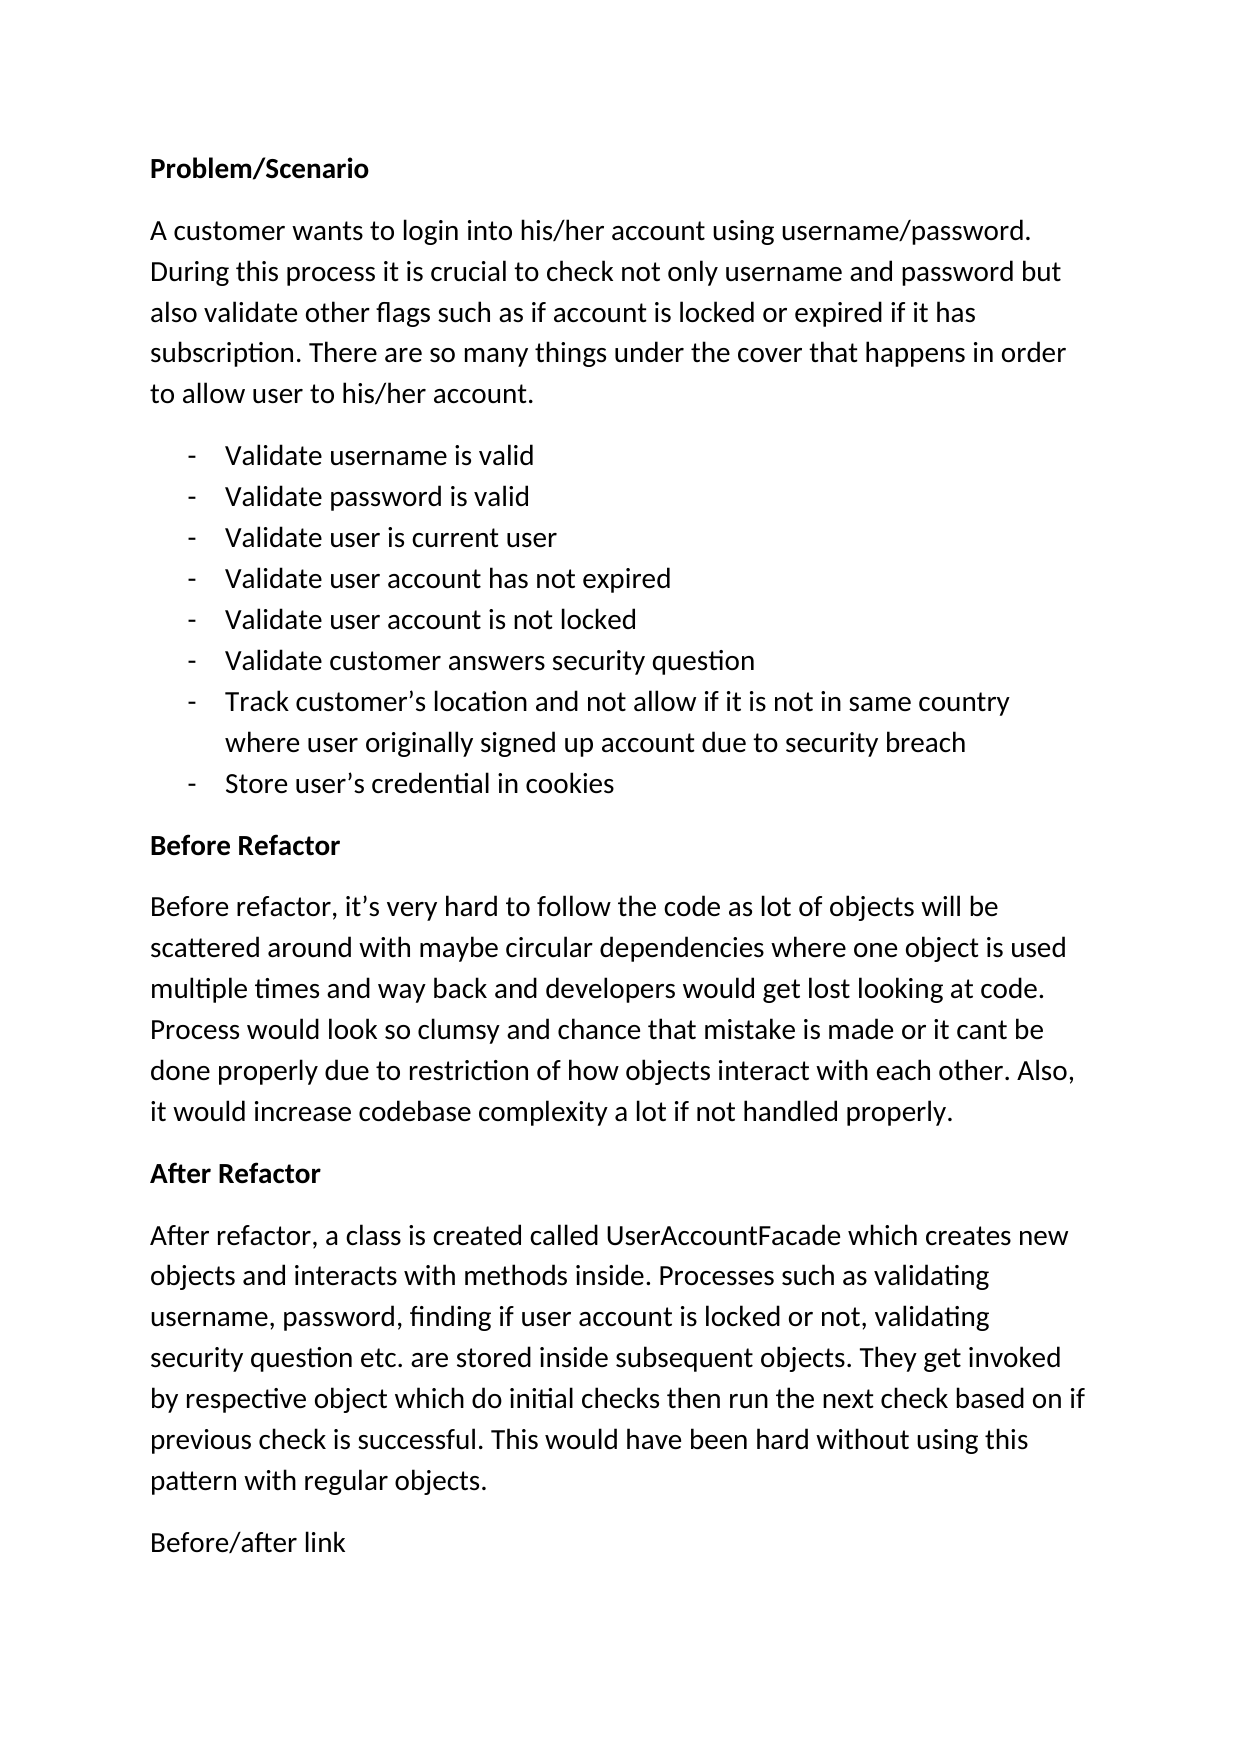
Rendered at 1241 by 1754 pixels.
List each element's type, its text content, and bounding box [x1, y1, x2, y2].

list Validate user account is not locked [187, 601, 1090, 637]
list Track customer’s location and not allow if it is not in same country where user originally signed up account due to security breach [187, 683, 1090, 759]
list Validate password is valid [187, 478, 1090, 514]
list Store user’s credential in cookies [187, 765, 1090, 800]
list Validate user account has not expired [187, 560, 1090, 596]
text After refactor, a class is created called UserAccountFacade which creates new objects and interacts with methods inside. Processes such as validating username, password, finding if user account is locked or not, validating security question etc. are stored inside subsequent objects. They get invoked by respective object which do initial checks then run the next check based on if previous check is successful. This would have been hard without using this pattern with regular objects. [150, 1217, 1090, 1498]
text Before/after link [150, 1524, 1090, 1559]
text Problem/Scenario [150, 150, 1090, 186]
list Validate user is current user [187, 519, 1090, 555]
text After Refactor [150, 1155, 1090, 1190]
text A customer wants to login into his/her account using username/password. During this process it is crucial to check not only username and password but also validate other flags such as if account is locked or expired if it has subscription. There are so many things under the cover that happens in order to allow user to his/her account. [150, 212, 1090, 411]
list Validate customer answers security question [187, 642, 1090, 678]
text Before Refactor [150, 827, 1090, 862]
text Before refactor, it’s very hard to follow the code as lot of objects will be scattered around with maybe circular dependencies where one object is used multiple times and way back and developers would get lost looking at code. Process would look so clumsy and chance that mistake is made or it cant be done properly due to restriction of how objects interact with each other. Also, it would increase codebase complexity a lot if not handled properly. [150, 888, 1090, 1129]
list Validate username is valid [187, 437, 1090, 473]
